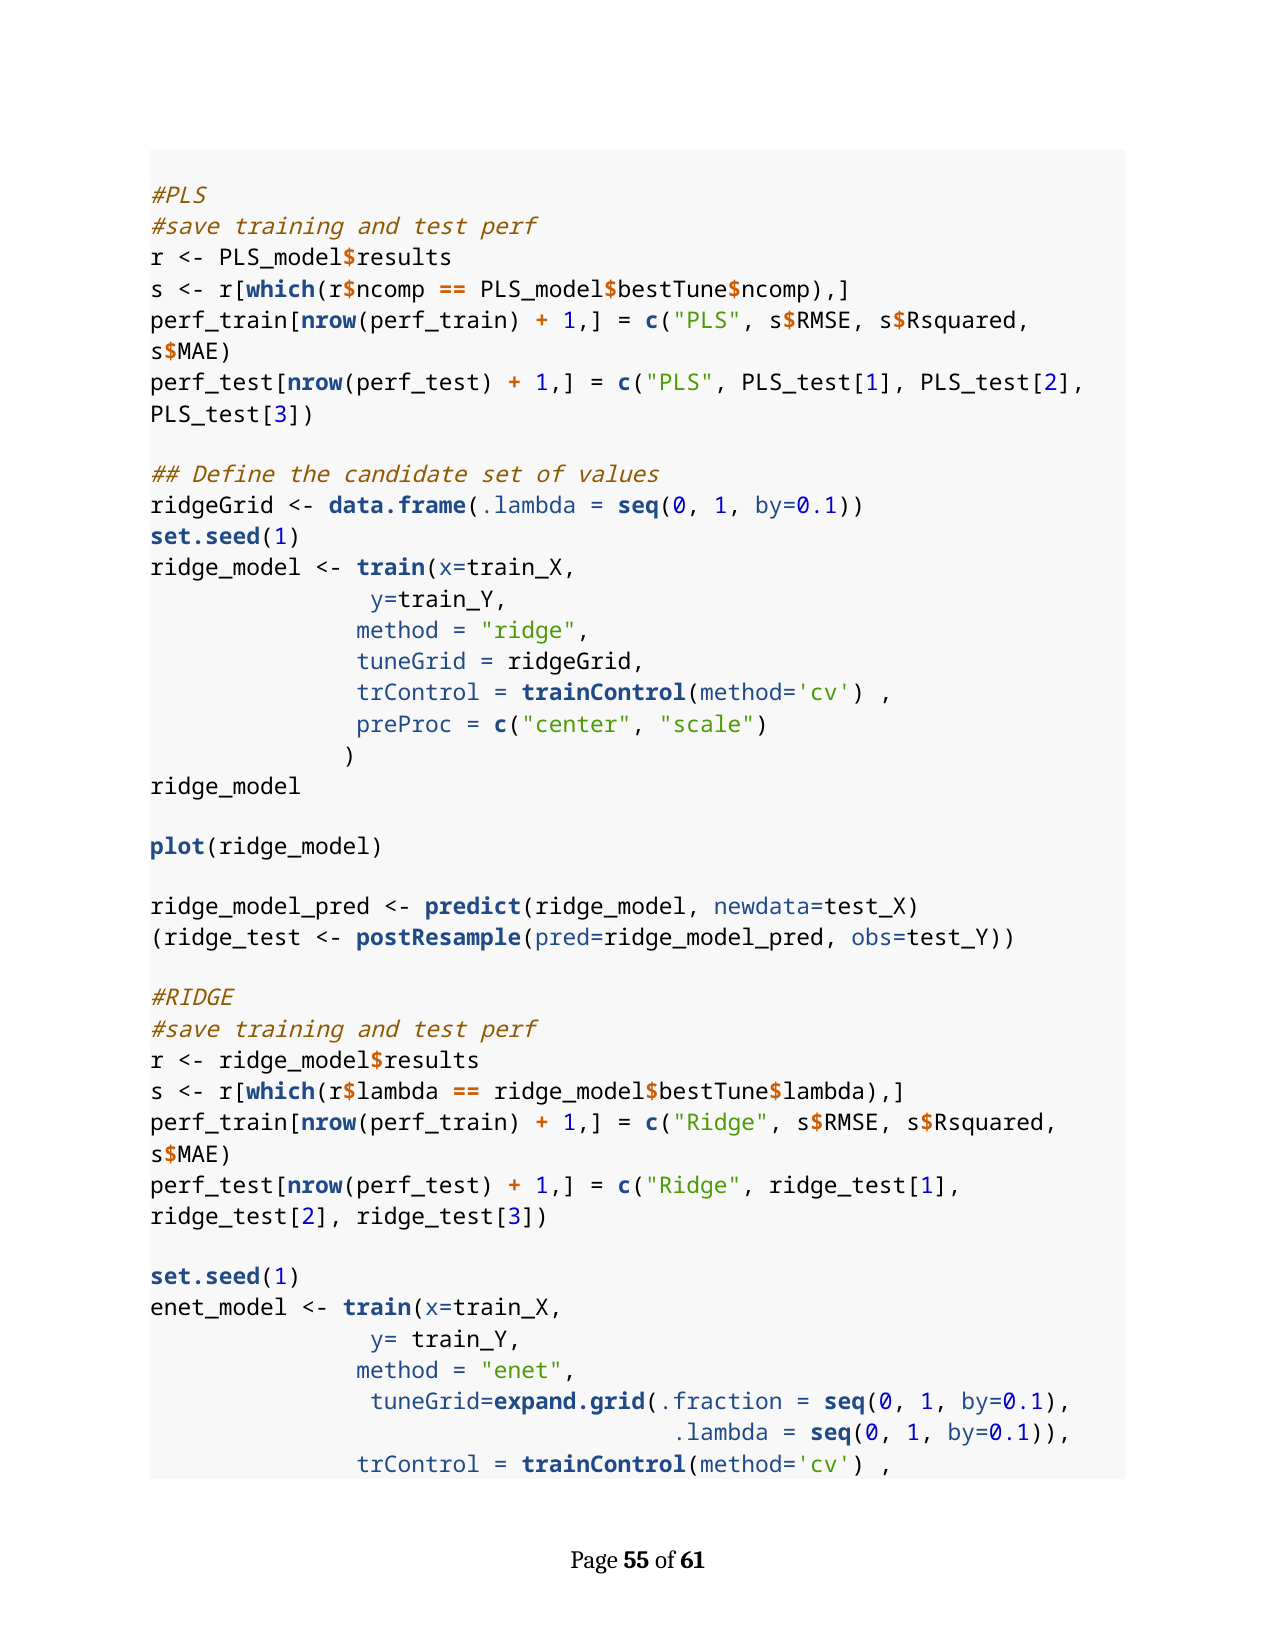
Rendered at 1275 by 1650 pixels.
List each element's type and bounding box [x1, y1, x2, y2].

text [150, 150, 1125, 1479]
